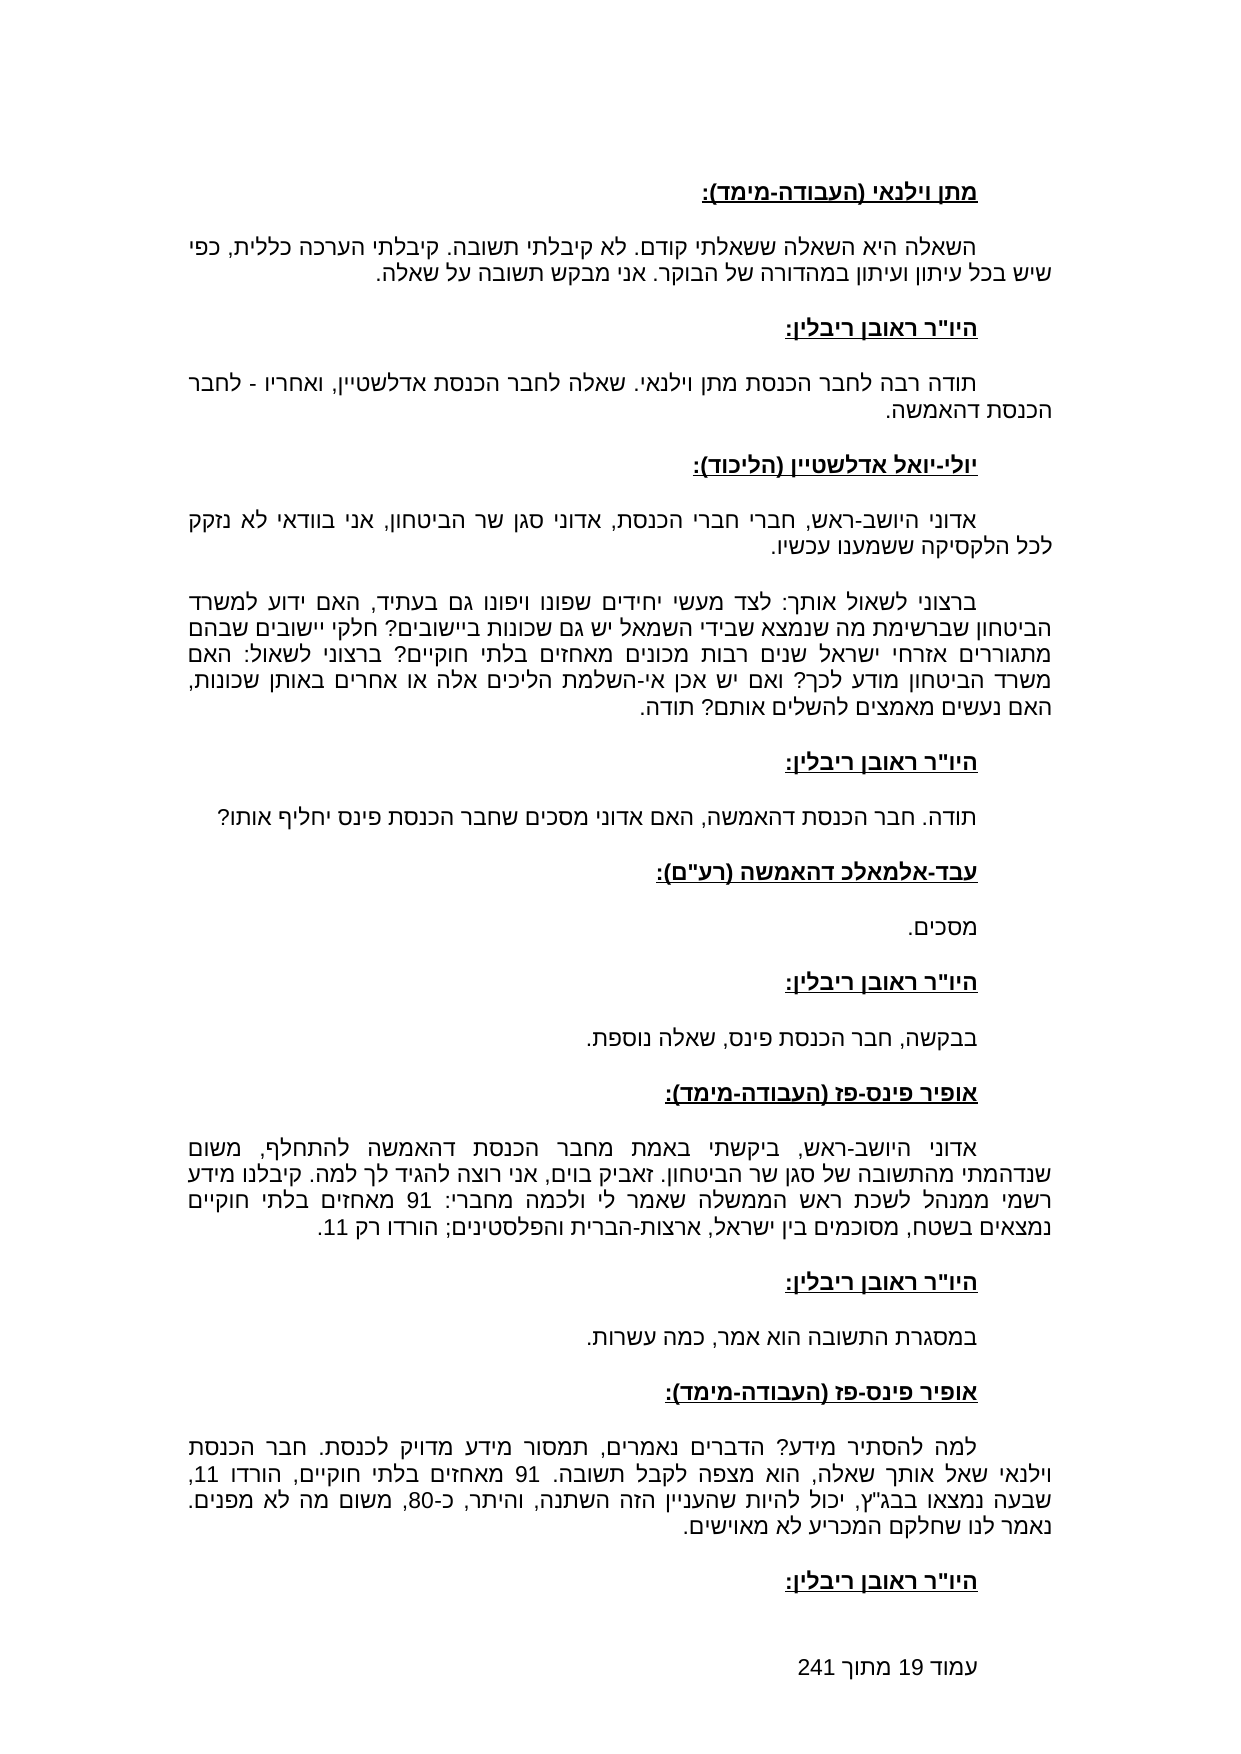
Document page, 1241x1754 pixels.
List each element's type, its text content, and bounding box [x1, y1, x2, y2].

text תודה רבה לחבר הכנסת מתן וילנאי. שאלה לחבר הכנסת אדלשטיין, ואחריו - לחבר הכנסת דהאמשה. [187, 370, 1053, 423]
text אדוני היושב-ראש, חברי חברי הכנסת, אדוני סגן שר הביטחון, אני בוודאי לא נזקק לכל הלקסיקה ששמענו עכשיו. [187, 507, 1053, 560]
text מסכים. [187, 914, 1053, 941]
text יולי-יואל אדלשטיין (הליכוד): [187, 452, 1053, 478]
text בבקשה, חבר הכנסת פינס, שאלה נוספת. [187, 1024, 1053, 1051]
text היו"ר ראובן ריבלין: [187, 749, 1053, 775]
text היו"ר ראובן ריבלין: [187, 315, 1053, 342]
text היו"ר ראובן ריבלין: [187, 969, 1053, 996]
text תודה. חבר הכנסת דהאמשה, האם אדוני מסכים שחבר הכנסת פינס יחליף אותו? [187, 804, 1053, 830]
text היו"ר ראובן ריבלין: [187, 1269, 1053, 1295]
text השאלה היא השאלה ששאלתי קודם. לא קיבלתי תשובה. קיבלתי הערכה כללית, כפי שיש בכל עיתון ועיתון במהדורה של הבוקר. אני מבקש תשובה על שאלה. [187, 234, 1053, 287]
text מתן וילנאי (העבודה-מימד): [187, 179, 1053, 205]
text עבד-אלמאלכ דהאמשה (רע"ם): [187, 859, 1053, 886]
text אדוני היושב-ראש, ביקשתי באמת מחבר הכנסת דהאמשה להתחלף, משום שנדהמתי מהתשובה של סגן שר הביטחון. זאביק בוים, אני רוצה להגיד לך למה. קיבלנו מידע רשמי ממנהל לשכת ראש הממשלה שאמר לי ולכמה מחברי: 91 מאחזים בלתי חוקיים נמצאים בשטח, מסוכמים בין ישראל, ארצות-הברית והפלסטינים; הורדו רק 11. [187, 1135, 1053, 1240]
text למה להסתיר מידע? הדברים נאמרים, תמסור מידע מדויק לכנסת. חבר הכנסת וילנאי שאל אותך שאלה, הוא מצפה לקבל תשובה. 91 מאחזים בלתי חוקיים, הורדו 11, שבעה נמצאו בבג"ץ, יכול להיות שהעניין הזה השתנה, והיתר, כ-80, משום מה לא מפנים. נאמר לנו שחלקם המכריע לא מאוישים. [187, 1434, 1053, 1539]
text היו"ר ראובן ריבלין: [187, 1568, 1053, 1595]
text אופיר פינס-פז (העבודה-מימד): [187, 1379, 1053, 1405]
text ברצוני לשאול אותך: לצד מעשי יחידים שפונו ויפונו גם בעתיד, האם ידוע למשרד הביטחון שברשימת מה שנמצא שבידי השמאל יש גם שכונות ביישובים? חלקי יישובים שבהם מתגוררים אזרחי ישראל שנים רבות מכונים מאחזים בלתי חוקיים? ברצוני לשאול: האם משרד הביטחון מודע לכך? ואם יש אכן אי-השלמת הליכים אלה או אחרים באותן שכונות, האם נעשים מאמצים להשלים אותם? תודה. [187, 588, 1053, 720]
text במסגרת התשובה הוא אמר, כמה עשרות. [187, 1324, 1053, 1350]
text אופיר פינס-פז (העבודה-מימד): [187, 1079, 1053, 1106]
